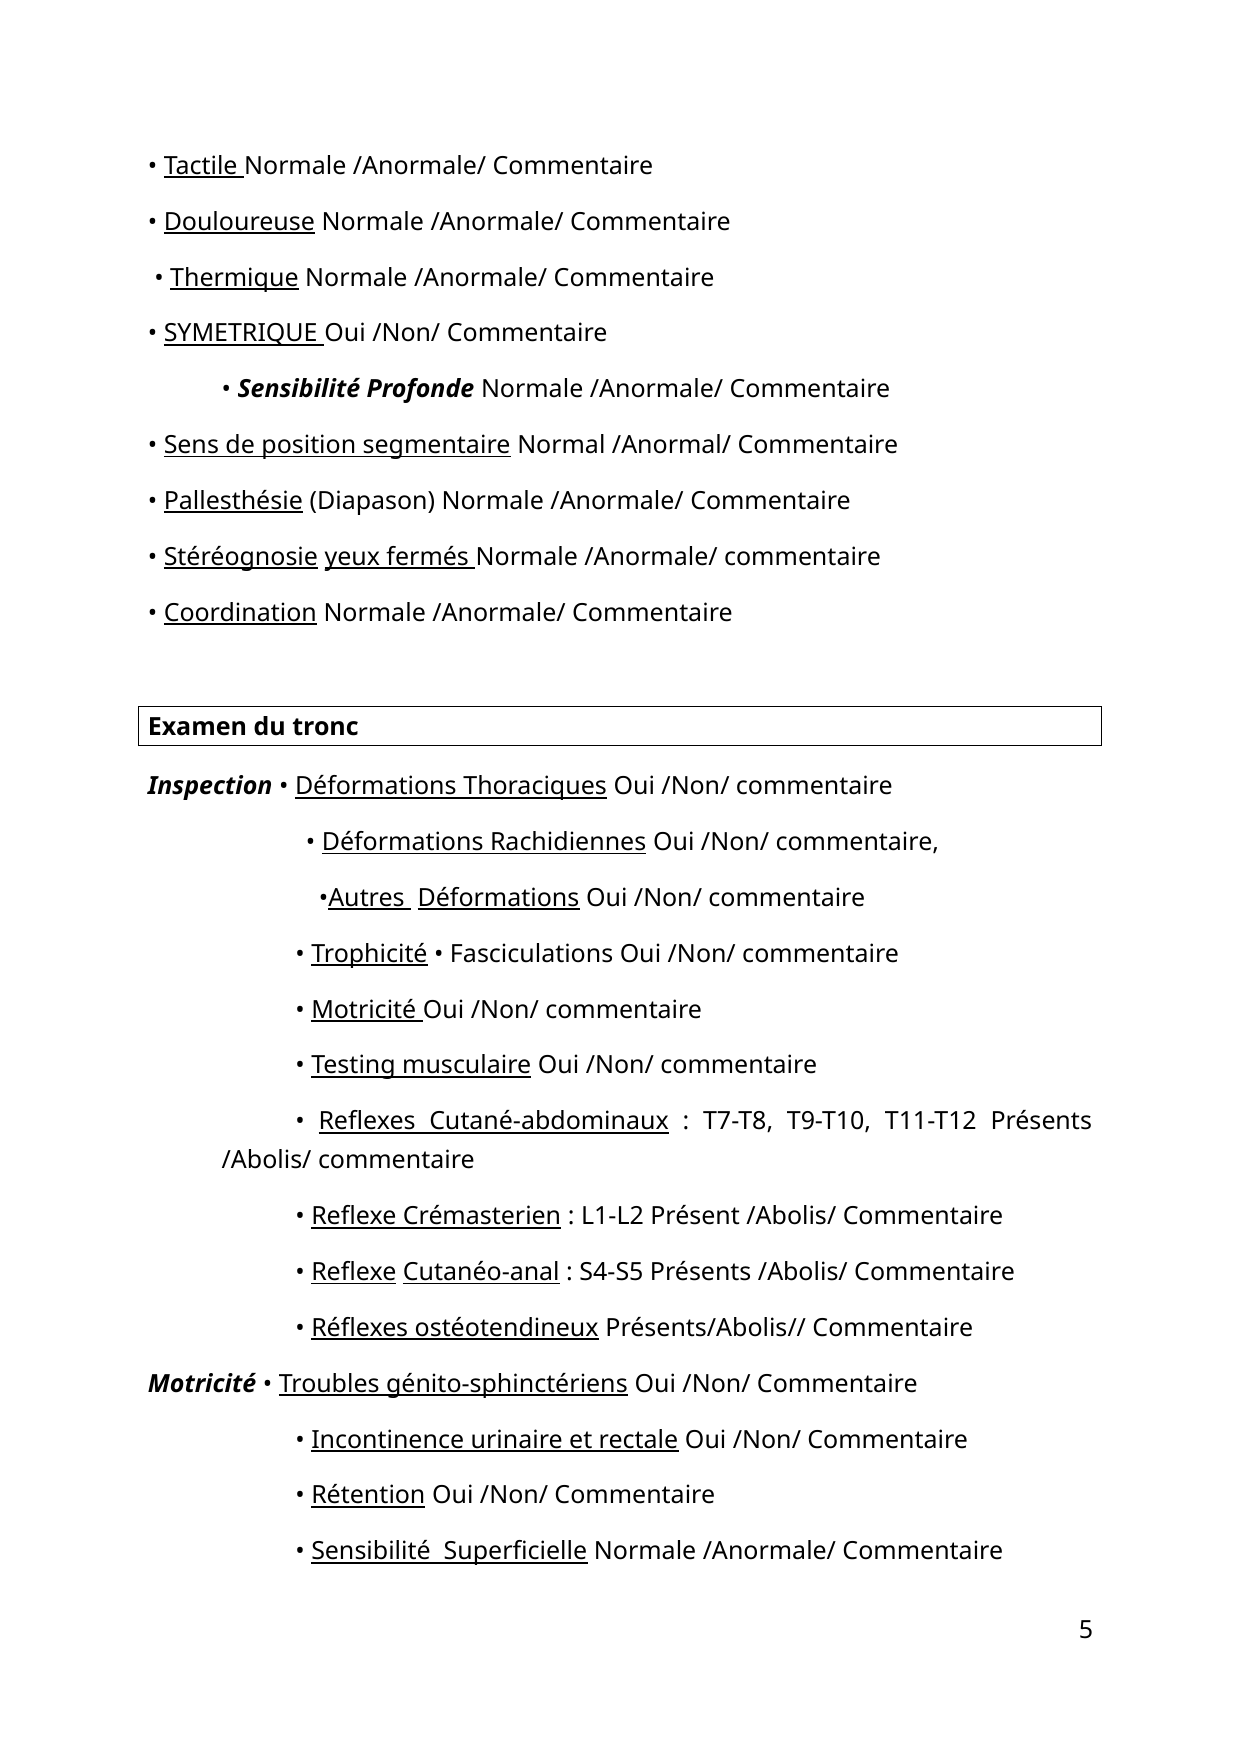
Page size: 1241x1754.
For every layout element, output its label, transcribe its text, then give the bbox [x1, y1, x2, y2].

text • Coordination Normale /Anormale/ Commentaire [148, 594, 1093, 628]
text • Réflexes ostéotendineux Présents/Abolis// Commentaire [221, 1310, 1093, 1344]
text • Pallesthésie (Diapason) Normale /Anormale/ Commentaire [148, 483, 1093, 517]
text • Reflexe Crémasterien : L1-L2 Présent /Abolis/ Commentaire [221, 1198, 1093, 1232]
text • Reflexes Cutané-abdominaux : T7-T8, T9-T10, T11-T12 Présents /Abolis/ commentaire [221, 1103, 1093, 1176]
text • Tactile Normale /Anormale/ Commentaire [148, 148, 1093, 182]
text • Motricité Oui /Non/ commentaire [221, 991, 1093, 1025]
text • Thermique Normale /Anormale/ Commentaire [148, 259, 1093, 293]
text • Rétention Oui /Non/ Commentaire [221, 1477, 1093, 1511]
text • Douloureuse Normale /Anormale/ Commentaire [148, 203, 1093, 237]
text • Sensibilité Superficielle Normale /Anormale/ Commentaire [221, 1533, 1093, 1567]
text • Trophicité • Fasciculations Oui /Non/ commentaire [221, 936, 1093, 969]
text • Incontinence urinaire et rectale Oui /Non/ Commentaire [221, 1421, 1093, 1455]
text • Sens de position segmentaire Normal /Anormal/ Commentaire [148, 427, 1093, 461]
text • Sensibilité Profonde Normale /Anormale/ Commentaire [148, 371, 1093, 405]
text Examen du tronc [139, 707, 1101, 745]
text • SYMETRIQUE Oui /Non/ Commentaire [148, 315, 1093, 349]
text • Testing musculaire Oui /Non/ commentaire [221, 1047, 1093, 1081]
text •Autres Déformations Oui /Non/ commentaire [148, 880, 1093, 914]
text Inspection • Déformations Thoraciques Oui /Non/ commentaire [148, 768, 1093, 802]
text • Déformations Rachidiennes Oui /Non/ commentaire, [148, 824, 1093, 858]
text Motricité • Troubles génito-sphinctériens Oui /Non/ Commentaire [148, 1366, 1093, 1399]
text • Stéréognosie yeux fermés Normale /Anormale/ commentaire [148, 538, 1093, 572]
text • Reflexe Cutanéo-anal : S4-S5 Présents /Abolis/ Commentaire [221, 1254, 1093, 1288]
